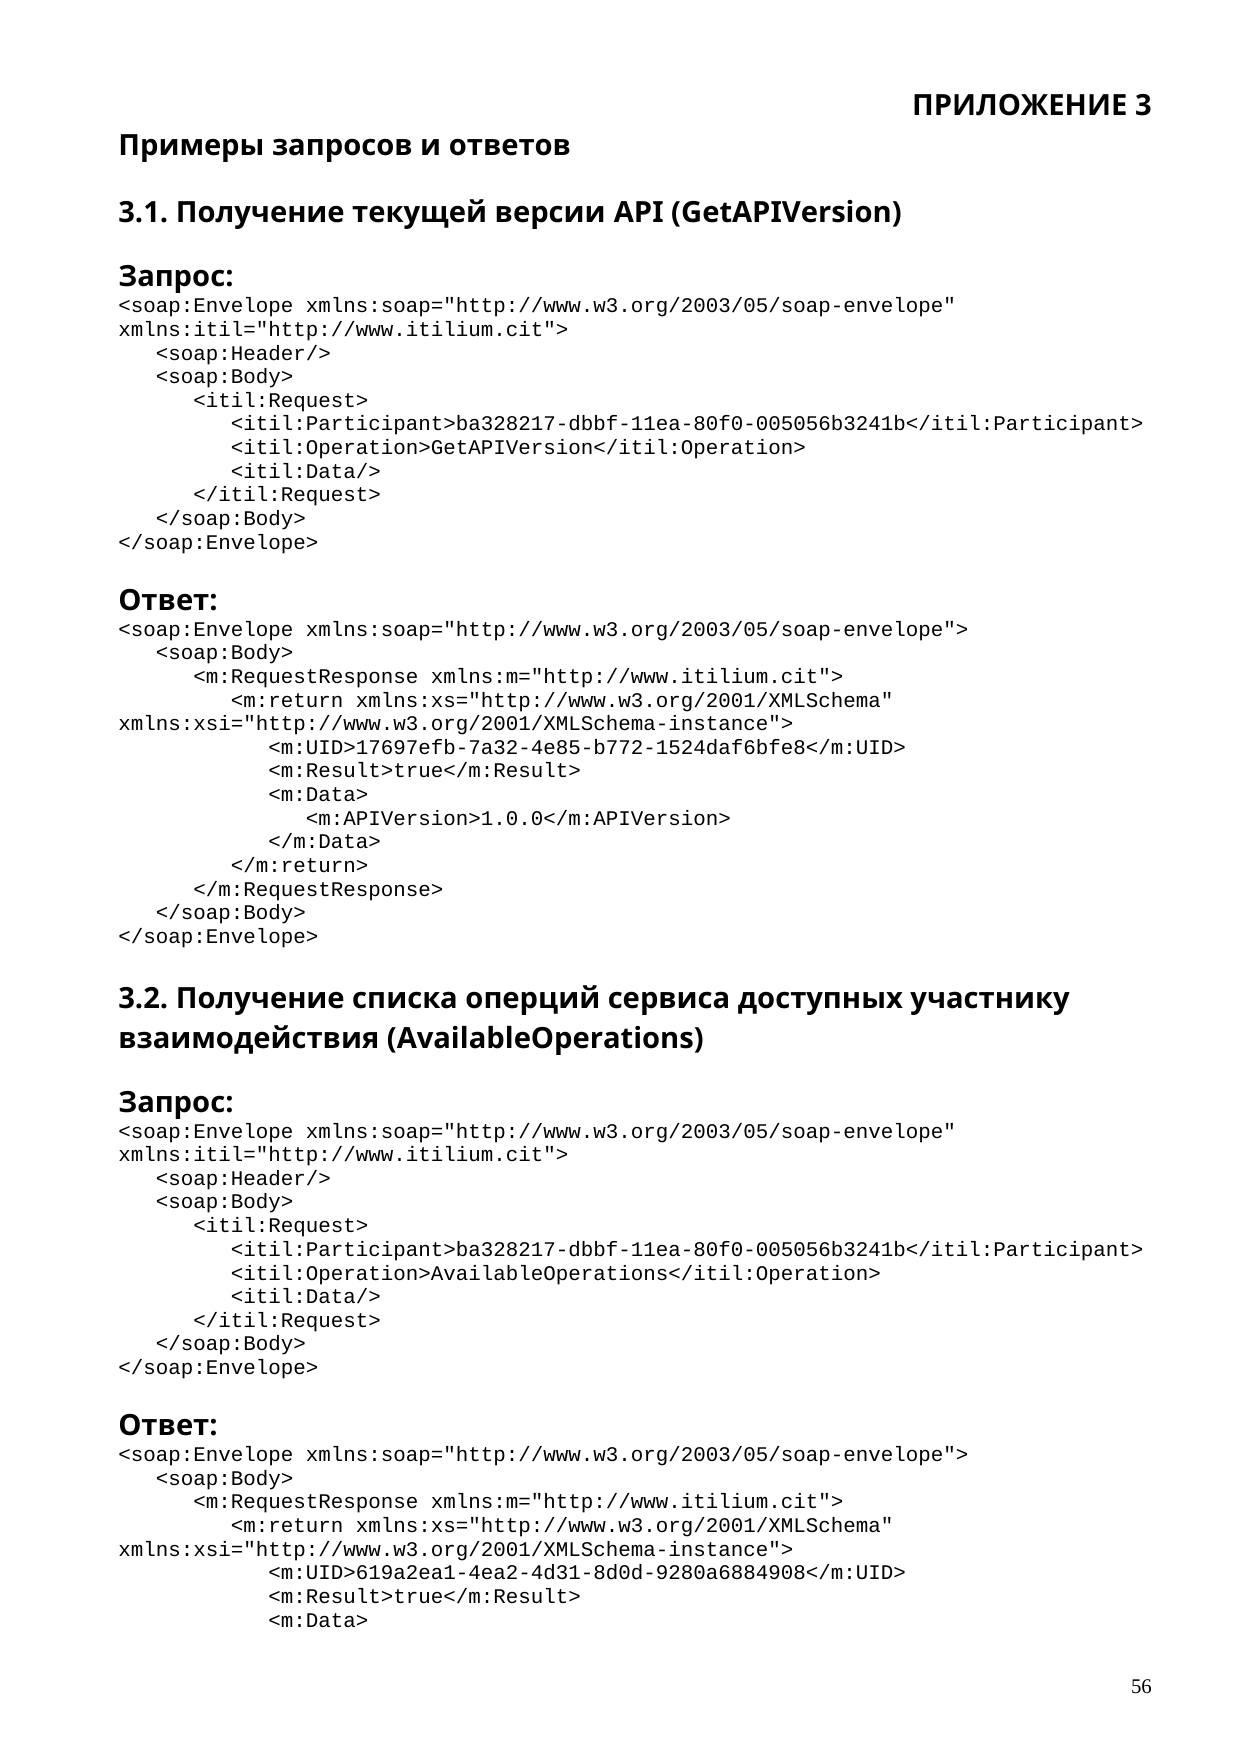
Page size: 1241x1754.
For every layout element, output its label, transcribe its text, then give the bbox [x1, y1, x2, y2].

text </soap:Body> [118, 508, 1152, 532]
text </soap:Envelope> [118, 926, 1152, 950]
text <soap:Envelope xmlns:soap="http://www.w3.org/2003/05/soap-envelope" xmlns:itil="http://www.itilium.cit"> [118, 1121, 1152, 1168]
text </itil:Request> [118, 484, 1152, 508]
text <itil:Operation>GetAPIVersion</itil:Operation> [118, 437, 1152, 461]
text <m:UID>619a2ea1-4ea2-4d31-8d0d-9280a6884908</m:UID> [118, 1562, 1152, 1586]
text Ответ: [118, 579, 1152, 619]
text </soap:Envelope> [118, 1357, 1152, 1381]
text <m:Data> [118, 1609, 1152, 1633]
text Запрос: [118, 256, 1152, 295]
text Запрос: [118, 1081, 1152, 1121]
text <soap:Envelope xmlns:soap="http://www.w3.org/2003/05/soap-envelope"> [118, 1444, 1152, 1468]
text <m:APIVersion>1.0.0</m:APIVersion> [118, 808, 1152, 831]
text <itil:Request> [118, 390, 1152, 413]
text <itil:Operation>AvailableOperations</itil:Operation> [118, 1262, 1152, 1286]
text </soap:Body> [118, 1333, 1152, 1357]
text <itil:Request> [118, 1215, 1152, 1239]
text Примеры запросов и ответов [118, 124, 1152, 163]
subtitle 3.1. Получение текущей версии API (GetAPIVersion) [118, 192, 1152, 231]
text <itil:Participant>ba328217-dbbf-11ea-80f0-005056b3241b</itil:Participant> [118, 1239, 1152, 1262]
text <m:Result>true</m:Result> [118, 1586, 1152, 1609]
text <soap:Body> [118, 1468, 1152, 1491]
text <m:Result>true</m:Result> [118, 761, 1152, 784]
text <soap:Body> [118, 366, 1152, 390]
text <m:Data> [118, 784, 1152, 808]
text </soap:Envelope> [118, 532, 1152, 555]
text <m:RequestResponse xmlns:m="http://www.itilium.cit"> [118, 666, 1152, 689]
text </m:return> [118, 855, 1152, 879]
text <m:RequestResponse xmlns:m="http://www.itilium.cit"> [118, 1491, 1152, 1515]
subtitle 3.2. Получение списка оперций сервиса доступных участнику взаимодействия (AvailableOperations) [118, 977, 1152, 1057]
subtitle ПРИЛОЖЕНИЕ 3 [118, 84, 1152, 124]
text <soap:Envelope xmlns:soap="http://www.w3.org/2003/05/soap-envelope" xmlns:itil="http://www.itilium.cit"> [118, 295, 1152, 342]
text <soap:Header/> [118, 342, 1152, 366]
text <soap:Body> [118, 642, 1152, 666]
text </m:RequestResponse> [118, 879, 1152, 902]
text <soap:Body> [118, 1192, 1152, 1215]
text <itil:Participant>ba328217-dbbf-11ea-80f0-005056b3241b</itil:Participant> [118, 413, 1152, 437]
text <itil:Data/> [118, 1286, 1152, 1310]
text <m:UID>17697efb-7a32-4e85-b772-1524daf6bfe8</m:UID> [118, 737, 1152, 761]
text </soap:Body> [118, 902, 1152, 926]
text <soap:Envelope xmlns:soap="http://www.w3.org/2003/05/soap-envelope"> [118, 619, 1152, 642]
text <m:return xmlns:xs="http://www.w3.org/2001/XMLSchema" xmlns:xsi="http://www.w3.org/2001/XMLSchema-instance"> [118, 1515, 1152, 1562]
text </itil:Request> [118, 1310, 1152, 1333]
text <soap:Header/> [118, 1168, 1152, 1192]
text <m:return xmlns:xs="http://www.w3.org/2001/XMLSchema" xmlns:xsi="http://www.w3.org/2001/XMLSchema-instance"> [118, 689, 1152, 737]
text </m:Data> [118, 831, 1152, 855]
text <itil:Data/> [118, 461, 1152, 484]
text Ответ: [118, 1404, 1152, 1444]
